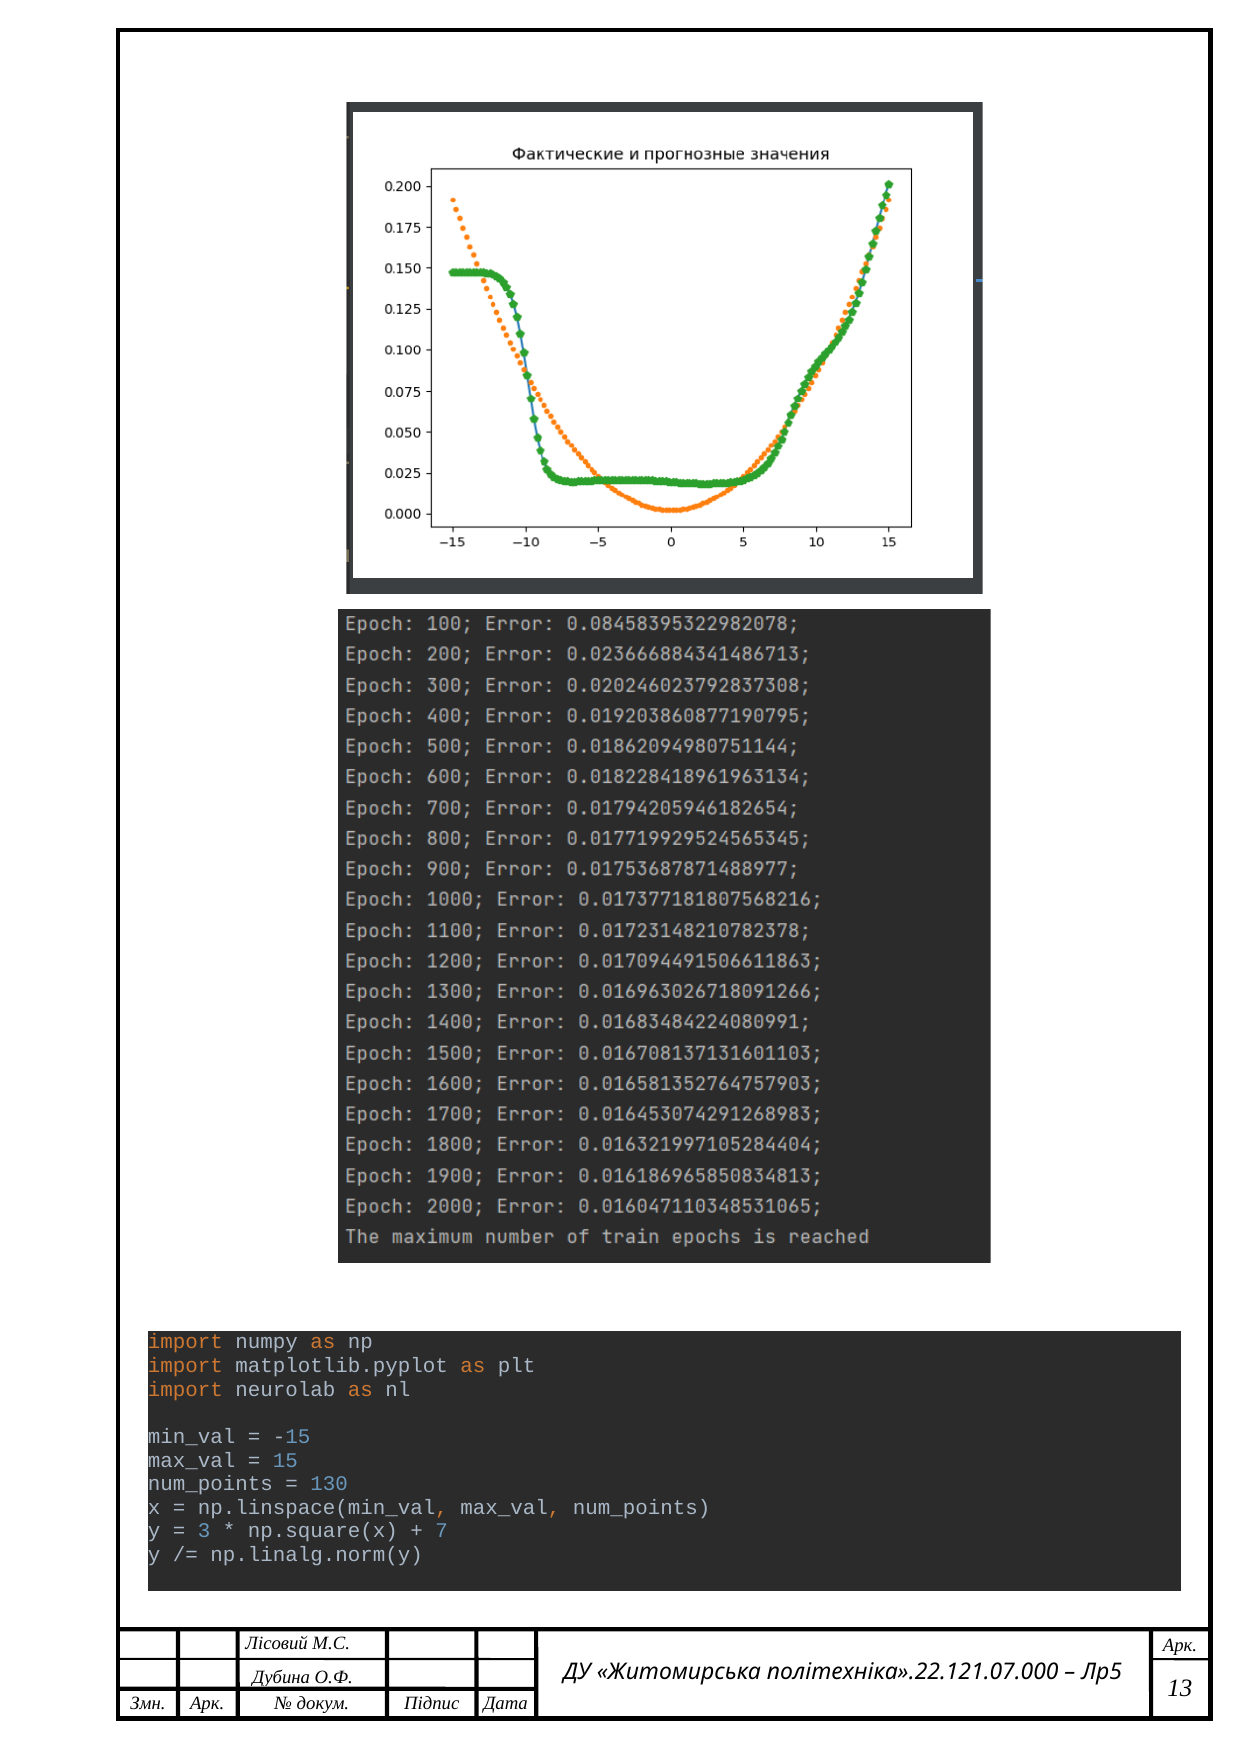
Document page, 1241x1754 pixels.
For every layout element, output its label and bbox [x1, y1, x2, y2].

picture [346, 102, 983, 594]
text [148, 1331, 1181, 1591]
picture [338, 609, 991, 1263]
